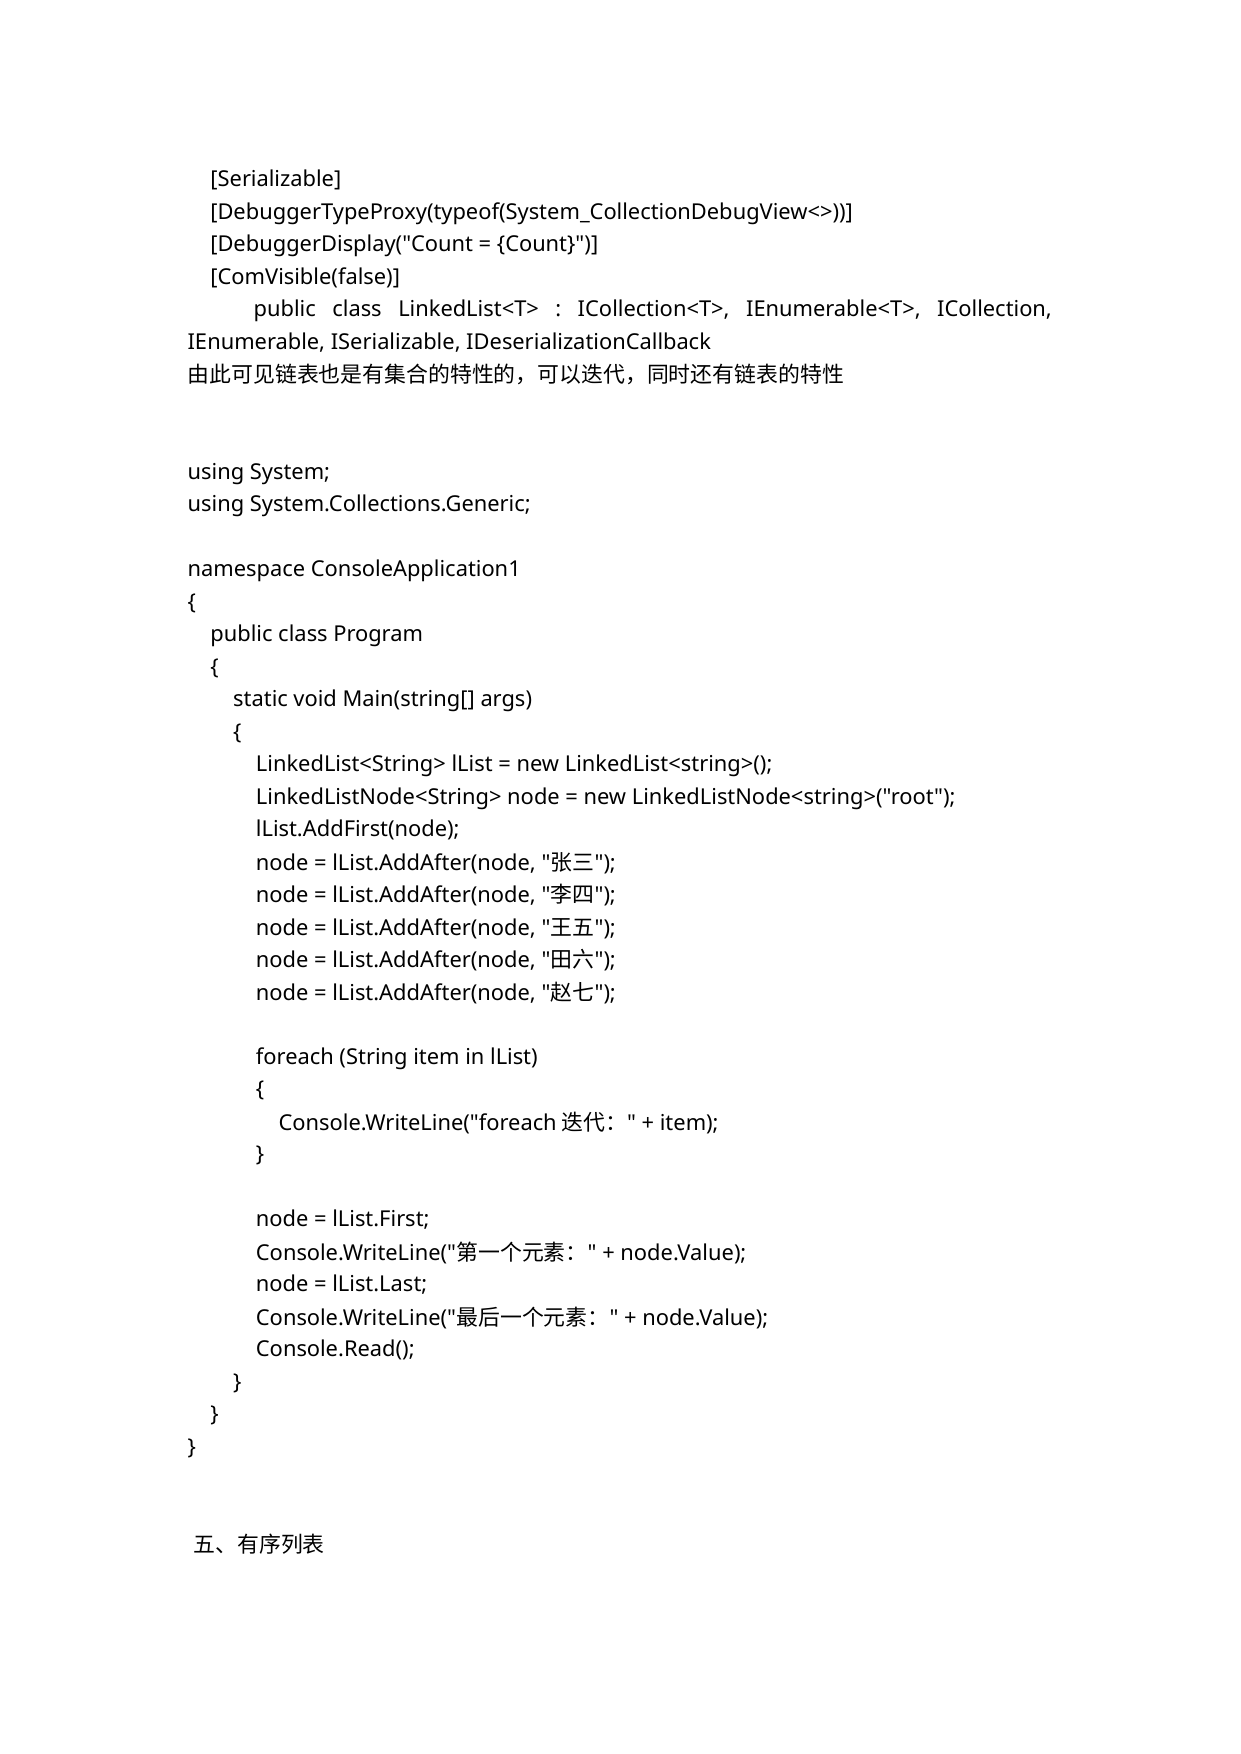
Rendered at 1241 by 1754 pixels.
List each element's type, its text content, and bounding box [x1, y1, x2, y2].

text } [187, 1397, 1053, 1429]
text node = lList.AddAfter(node, "田六"); [187, 942, 1053, 974]
text namespace ConsoleApplication1 [187, 552, 1053, 584]
text node = lList.Last; [187, 1267, 1053, 1299]
text static void Main(string[] args) [187, 682, 1053, 714]
text using System; [187, 454, 1053, 487]
text node = lList.AddAfter(node, "张三"); [187, 844, 1053, 877]
text { [187, 649, 1053, 682]
text { [187, 584, 1053, 617]
text { [187, 714, 1053, 747]
text [DebuggerTypeProxy(typeof(System_CollectionDebugView<>))] [187, 194, 1053, 227]
text Console.WriteLine("foreach迭代：" + item); [187, 1104, 1053, 1137]
text [DebuggerDisplay("Count = {Count}")] [187, 227, 1053, 259]
text using System.Collections.Generic; [187, 487, 1053, 519]
text Console.WriteLine("第一个元素：" + node.Value); [187, 1234, 1053, 1267]
text node = lList.AddAfter(node, "李四"); [187, 877, 1053, 909]
text node = lList.AddAfter(node, "赵七"); [187, 974, 1053, 1007]
text { [187, 1072, 1053, 1104]
text [ComVisible(false)] [187, 259, 1053, 292]
text lList.AddFirst(node); [187, 812, 1053, 844]
text node = lList.AddAfter(node, "王五"); [187, 909, 1053, 942]
text } [187, 1429, 1053, 1462]
text 由此可见链表也是有集合的特性的，可以迭代，同时还有链表的特性 [187, 357, 1053, 389]
text LinkedListNode<String> node = new LinkedListNode<string>("root"); [187, 779, 1053, 812]
text public class Program [187, 617, 1053, 649]
text public class LinkedList<T> : ICollection<T>, IEnumerable<T>, ICollection, IEnumerable, ISerializable, IDeserializationCallback [187, 292, 1053, 357]
text 五、有序列表 [187, 1527, 1053, 1559]
text LinkedList<String> lList = new LinkedList<string>(); [187, 747, 1053, 779]
text } [187, 1364, 1053, 1397]
text Console.Read(); [187, 1332, 1053, 1364]
text Console.WriteLine("最后一个元素：" + node.Value); [187, 1299, 1053, 1332]
text node = lList.First; [187, 1202, 1053, 1234]
text [Serializable] [187, 162, 1053, 194]
text } [187, 1137, 1053, 1169]
text foreach (String item in lList) [187, 1039, 1053, 1072]
